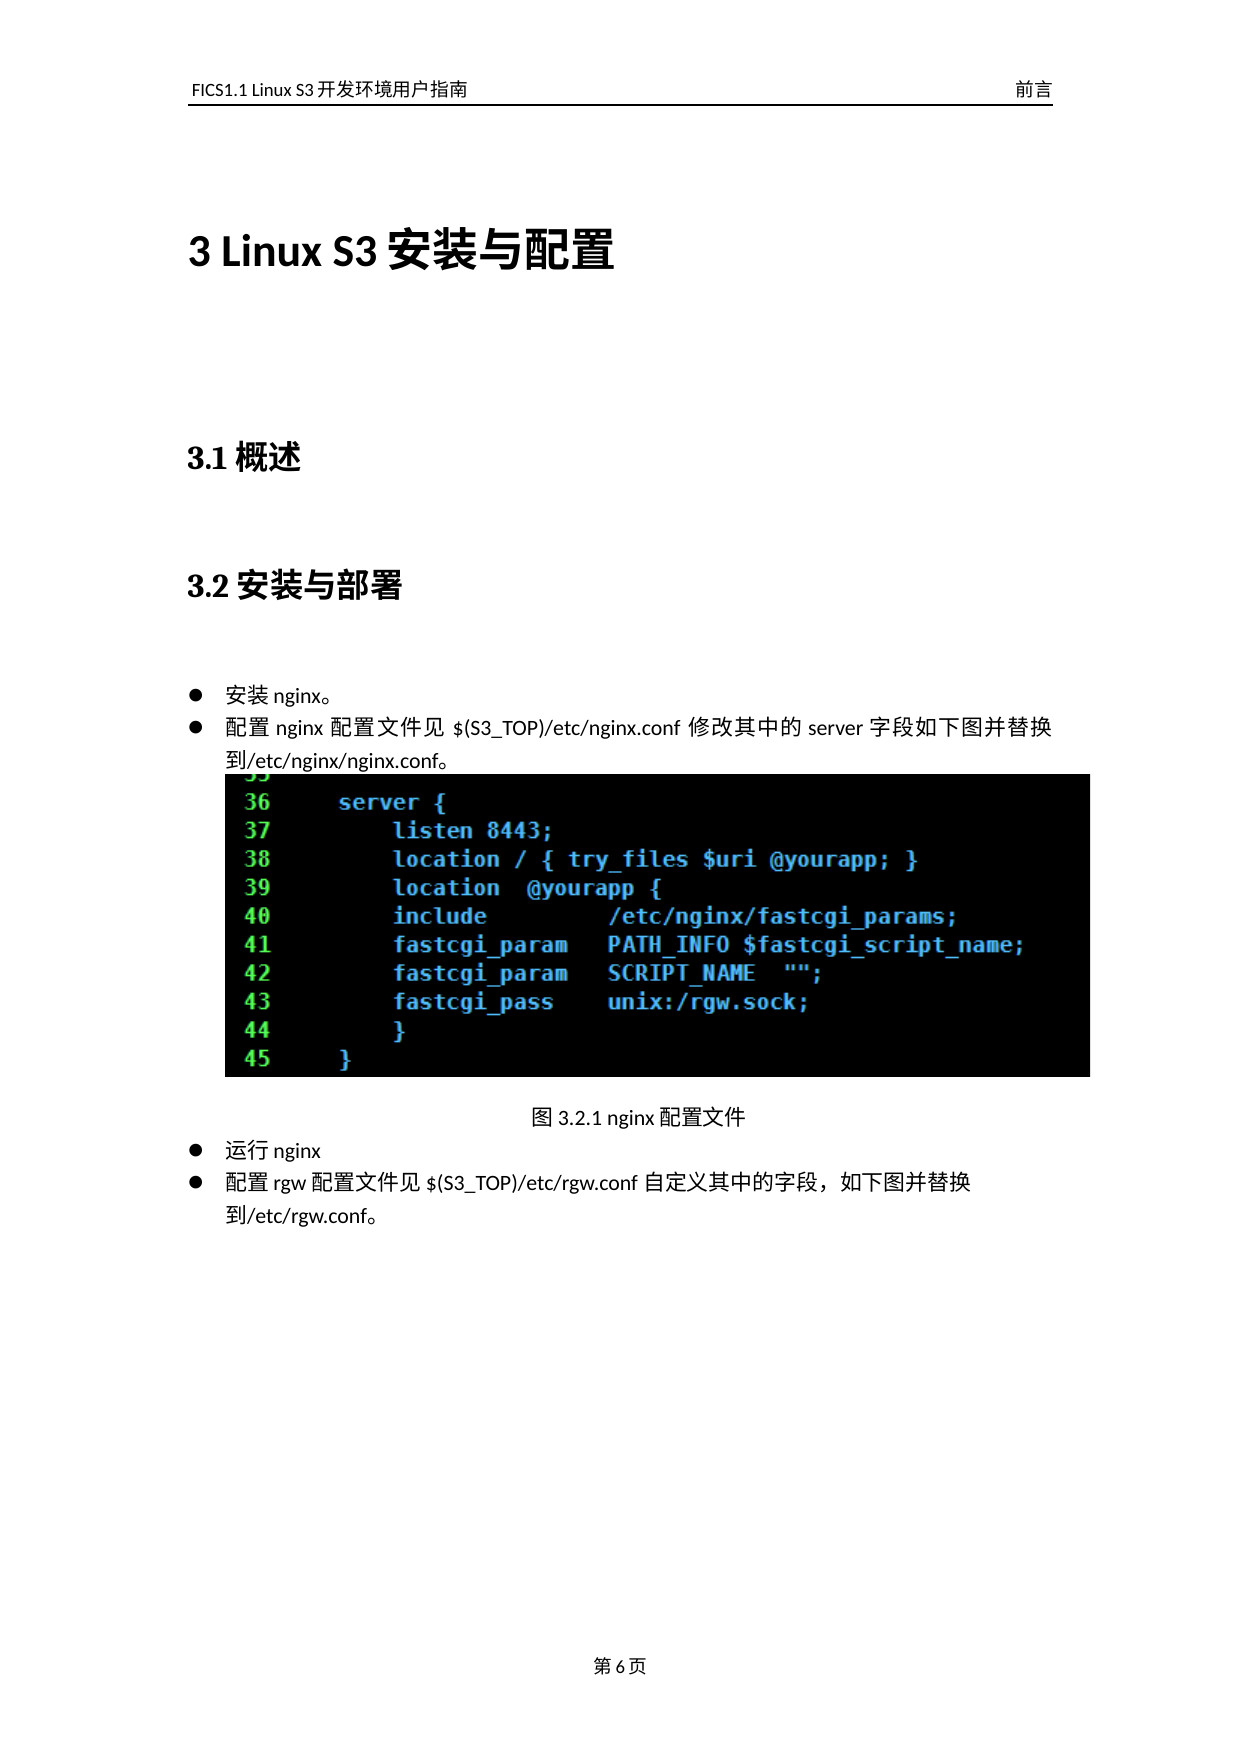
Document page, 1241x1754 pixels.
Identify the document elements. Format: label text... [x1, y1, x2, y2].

list 配置rgw 配置文件见 $(S3_TOP)/etc/rgw.conf 自定义其中的字段，如下图并替换到/etc/rgw.conf。 [187, 1165, 1053, 1230]
subtitle 安装与部署 [187, 550, 1053, 615]
list 安装nginx。 [187, 677, 1053, 710]
list 图3.2.1 nginx配置文件 [225, 1100, 1053, 1132]
subtitle 概述 [187, 423, 1053, 488]
list 运行nginx [187, 1132, 1053, 1165]
subtitle Linux S3安装与配置 [187, 197, 1053, 295]
picture [225, 774, 1091, 1077]
list 配置nginx 配置文件见 $(S3_TOP)/etc/nginx.conf 修改其中的server字段如下图并替换到/etc/nginx/nginx.conf。 [187, 710, 1053, 775]
